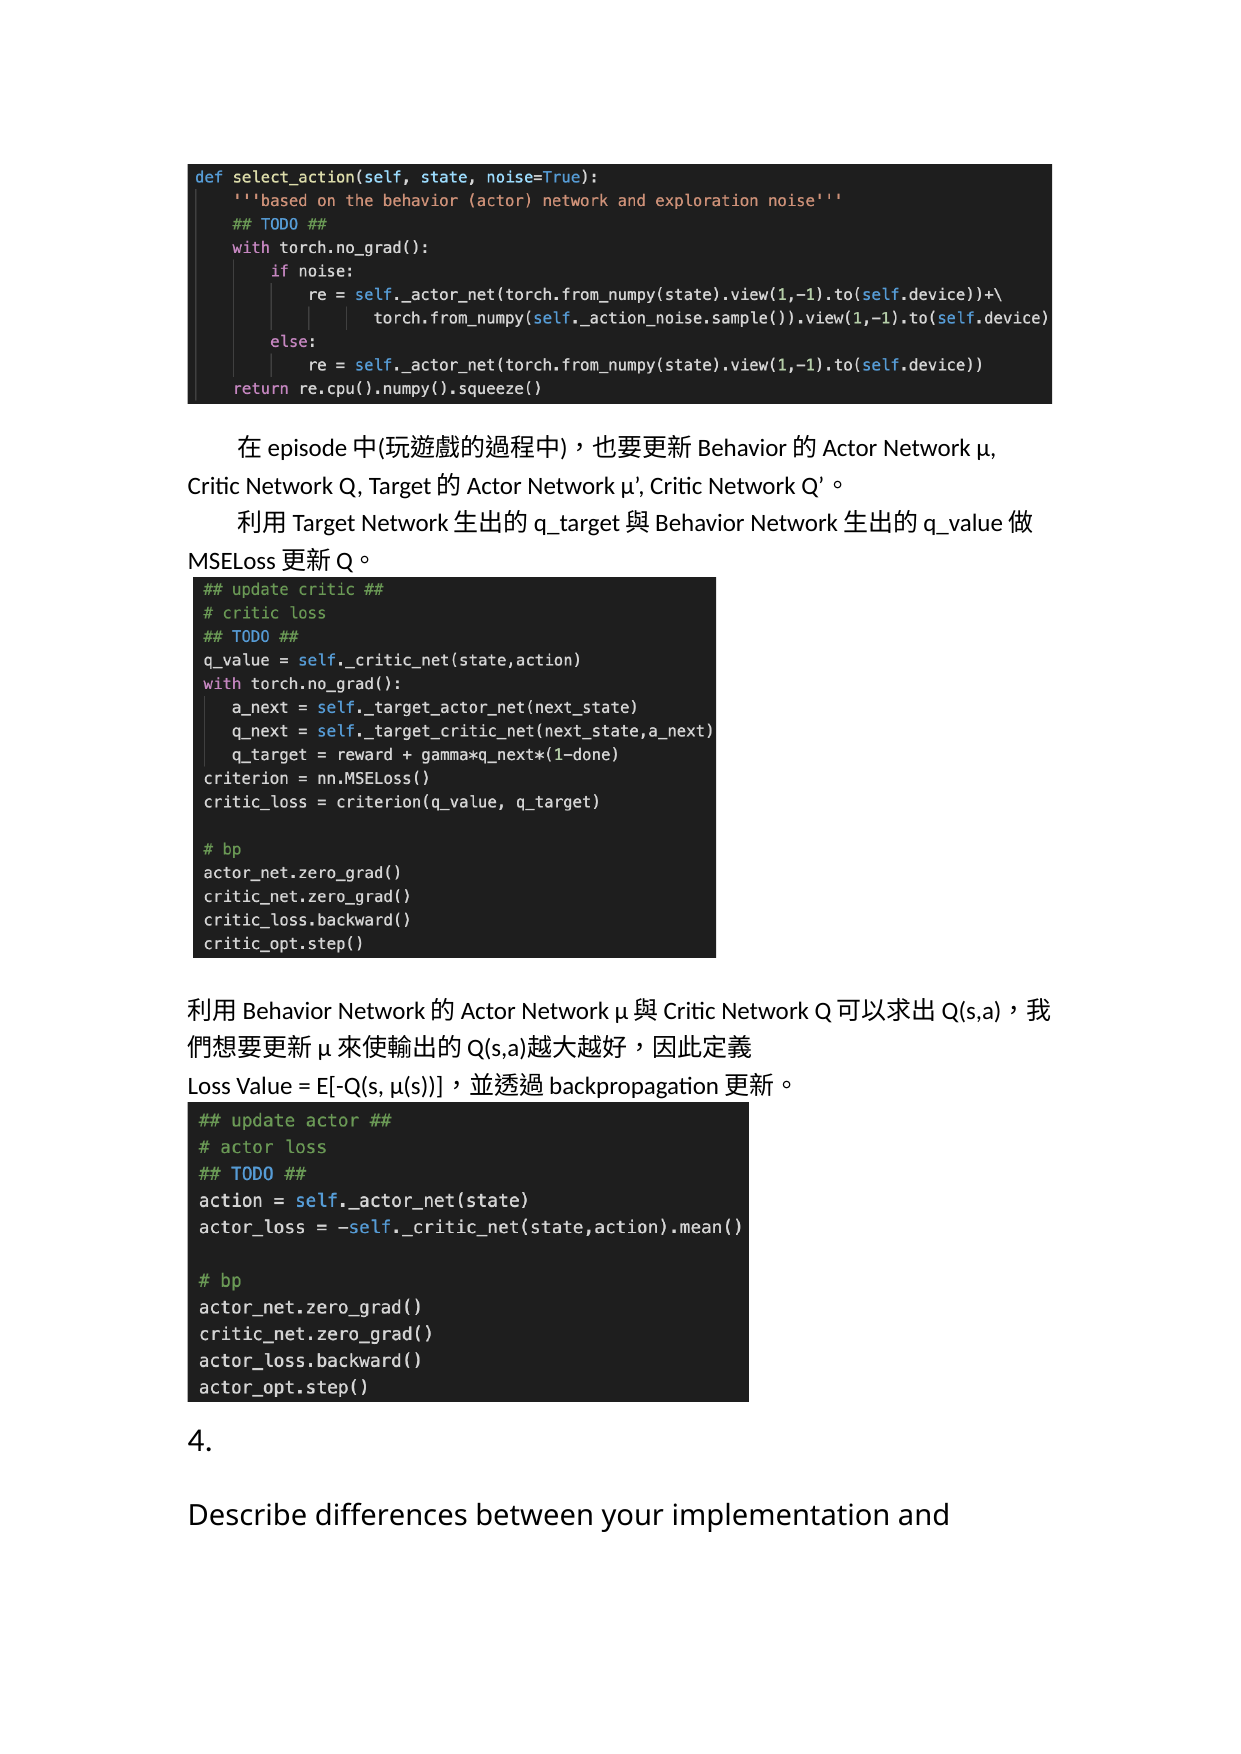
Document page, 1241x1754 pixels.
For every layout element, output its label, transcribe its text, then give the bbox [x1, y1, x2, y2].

text 在episode中(玩遊戲的過程中)，也要更新Behavior的Actor Network μ, Critic Network Q, Target的Actor Network μ’, Critic Network Q’。 [187, 427, 1053, 502]
picture [193, 577, 717, 958]
text Loss Value = E[-Q(s, μ(s))]，並透過backpropagation更新。 [187, 1064, 1053, 1102]
text 利用Target Network生出的q_target與Behavior Network生出的q_value做MSELoss更新Q。 [187, 502, 1053, 577]
picture [187, 1102, 749, 1402]
text 利用Behavior Network的Actor Network μ與Critic Network Q可以求出Q(s,a)，我們想要更新μ 來使輸出的Q(s,a)越大越好，因此定義 [187, 989, 1053, 1064]
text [187, 1477, 1053, 1552]
picture [187, 164, 1053, 404]
text 4. [187, 1402, 1053, 1477]
